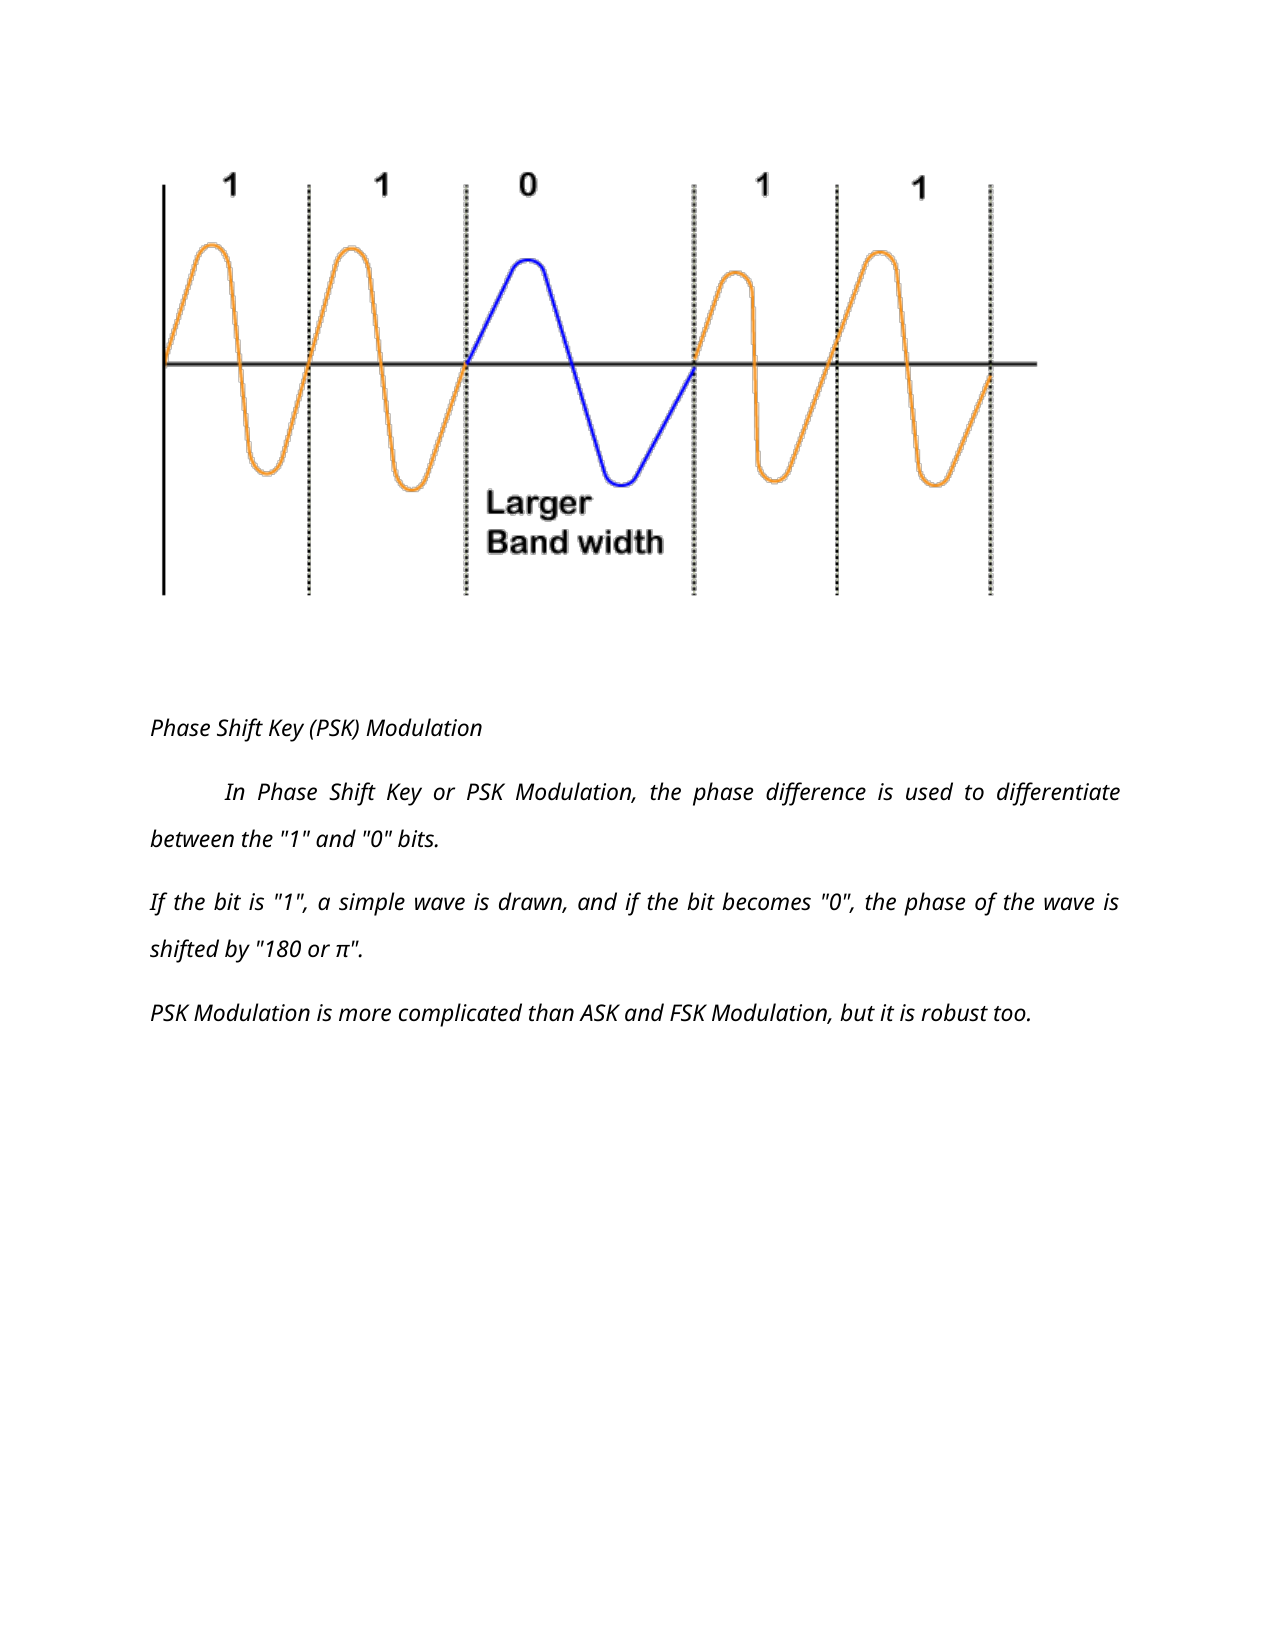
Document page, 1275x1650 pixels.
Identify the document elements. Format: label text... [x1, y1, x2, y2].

text PSK Modulation is more complicated than ASK and FSK Modulation, but it is robust too. [150, 997, 1125, 1028]
picture [150, 150, 1056, 619]
text In Phase Shift Key or PSK Modulation, the phase difference is used to differentiate between the "1" and "0" bits. [150, 776, 1125, 854]
text Phase Shift Key (PSK) Modulation [150, 712, 1125, 743]
text If the bit is "1", a simple wave is drawn, and if the bit becomes "0", the phase of the wave is shifted by "180 or π". [150, 886, 1125, 964]
